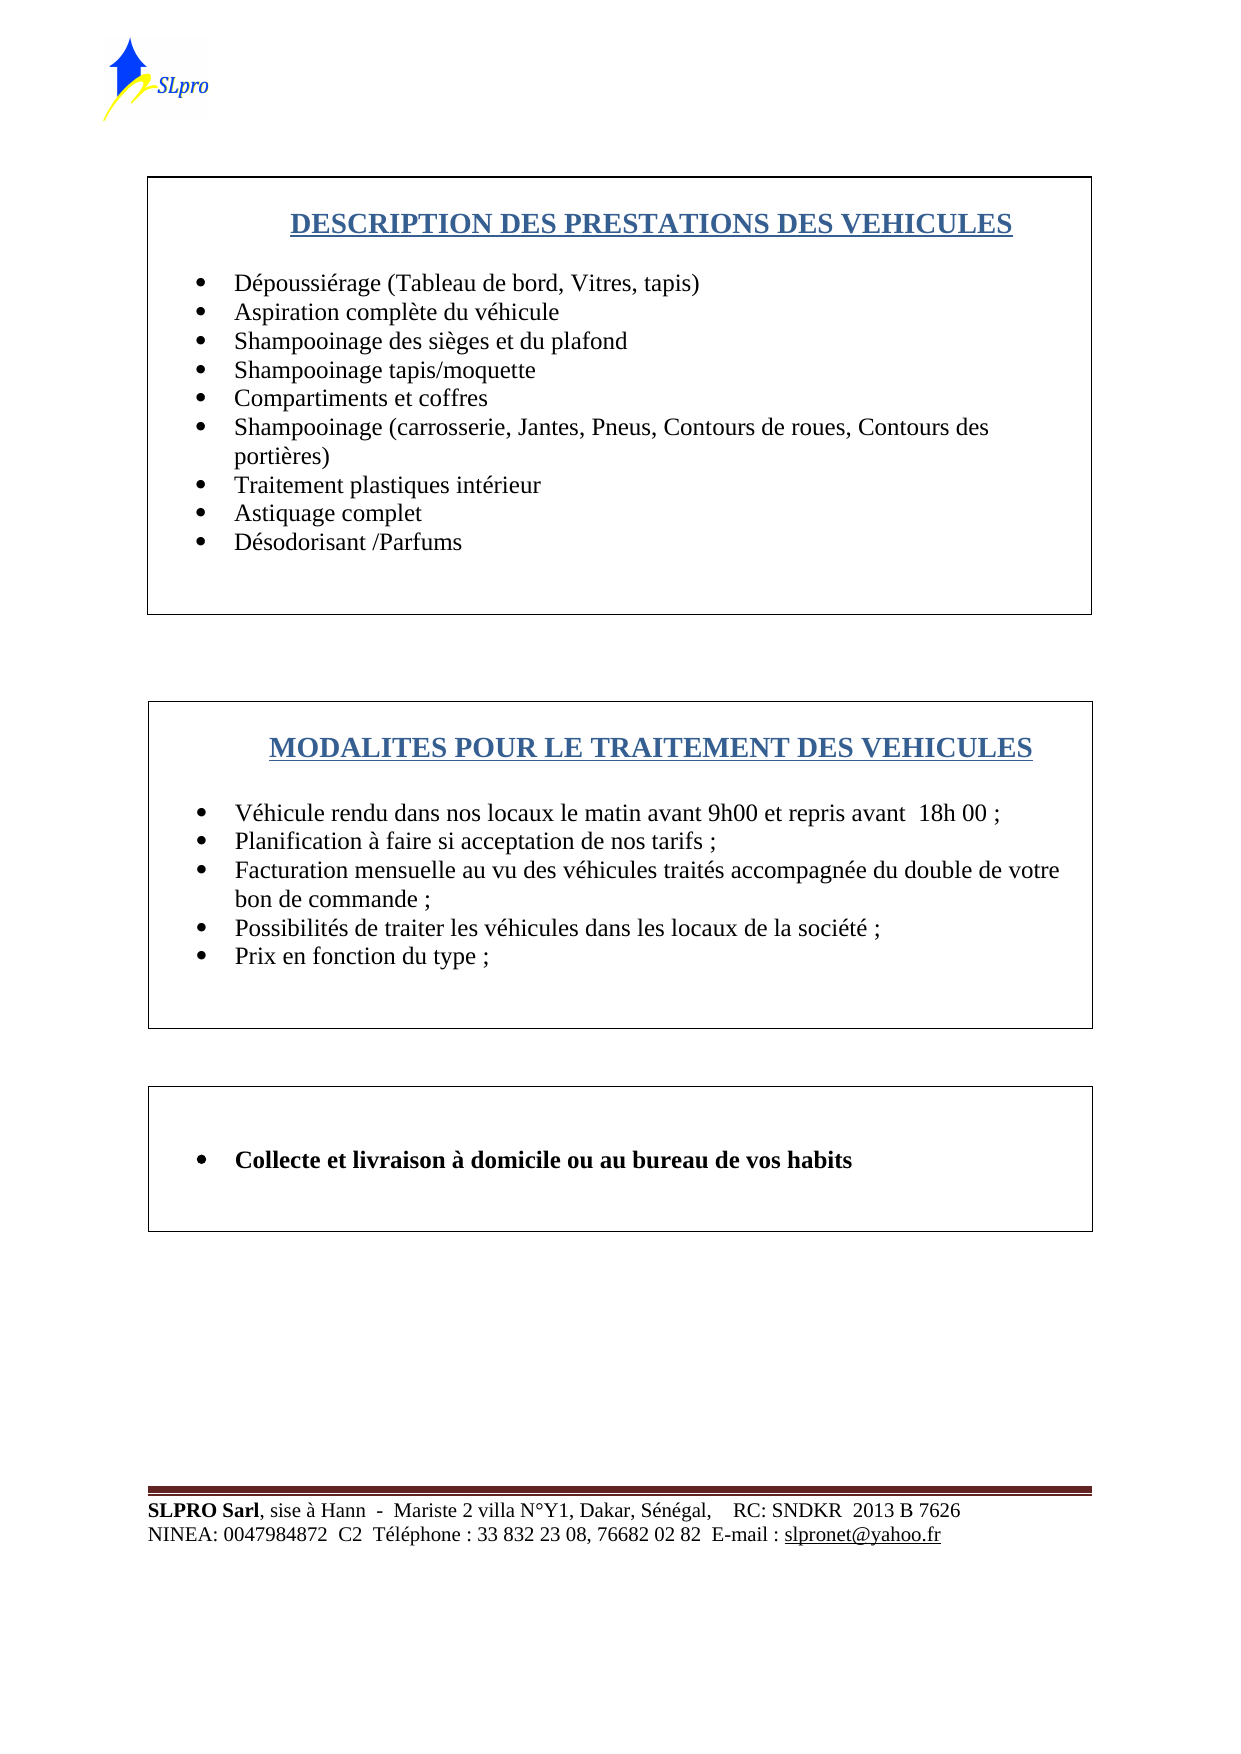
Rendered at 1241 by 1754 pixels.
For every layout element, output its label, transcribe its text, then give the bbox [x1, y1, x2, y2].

table_header MODALITES POUR LE TRAITEMENT DES VEHICULES Véhicule rendu dans nos locaux le matin avant 9h00 et repris avant 18h 00 ; Planification à faire si acceptation de nos tarifs ; Facturation mensuelle au vu des véhicules traités accompagnée du double de votre bon de commande ; Possibilités de traiter les véhicules dans les locaux de la société ; Prix en fonction du type ; [149, 702, 1092, 1028]
table_header Collecte et livraison à domicile ou au bureau de vos habits [149, 1087, 1092, 1231]
table_header DESCRIPTION DES PRESTATIONS DES VEHICULES Dépoussiérage (Tableau de bord, Vitres, tapis) Aspiration complète du véhicule Shampooinage des sièges et du plafond Shampooinage tapis/moquette Compartiments et coffres Shampooinage (carrosserie, Jantes, Pneus, Contours de roues, Contours des portières) Traitement plastiques intérieur Astiquage complet Désodorisant /Parfums [148, 178, 1091, 613]
picture [103, 37, 209, 121]
